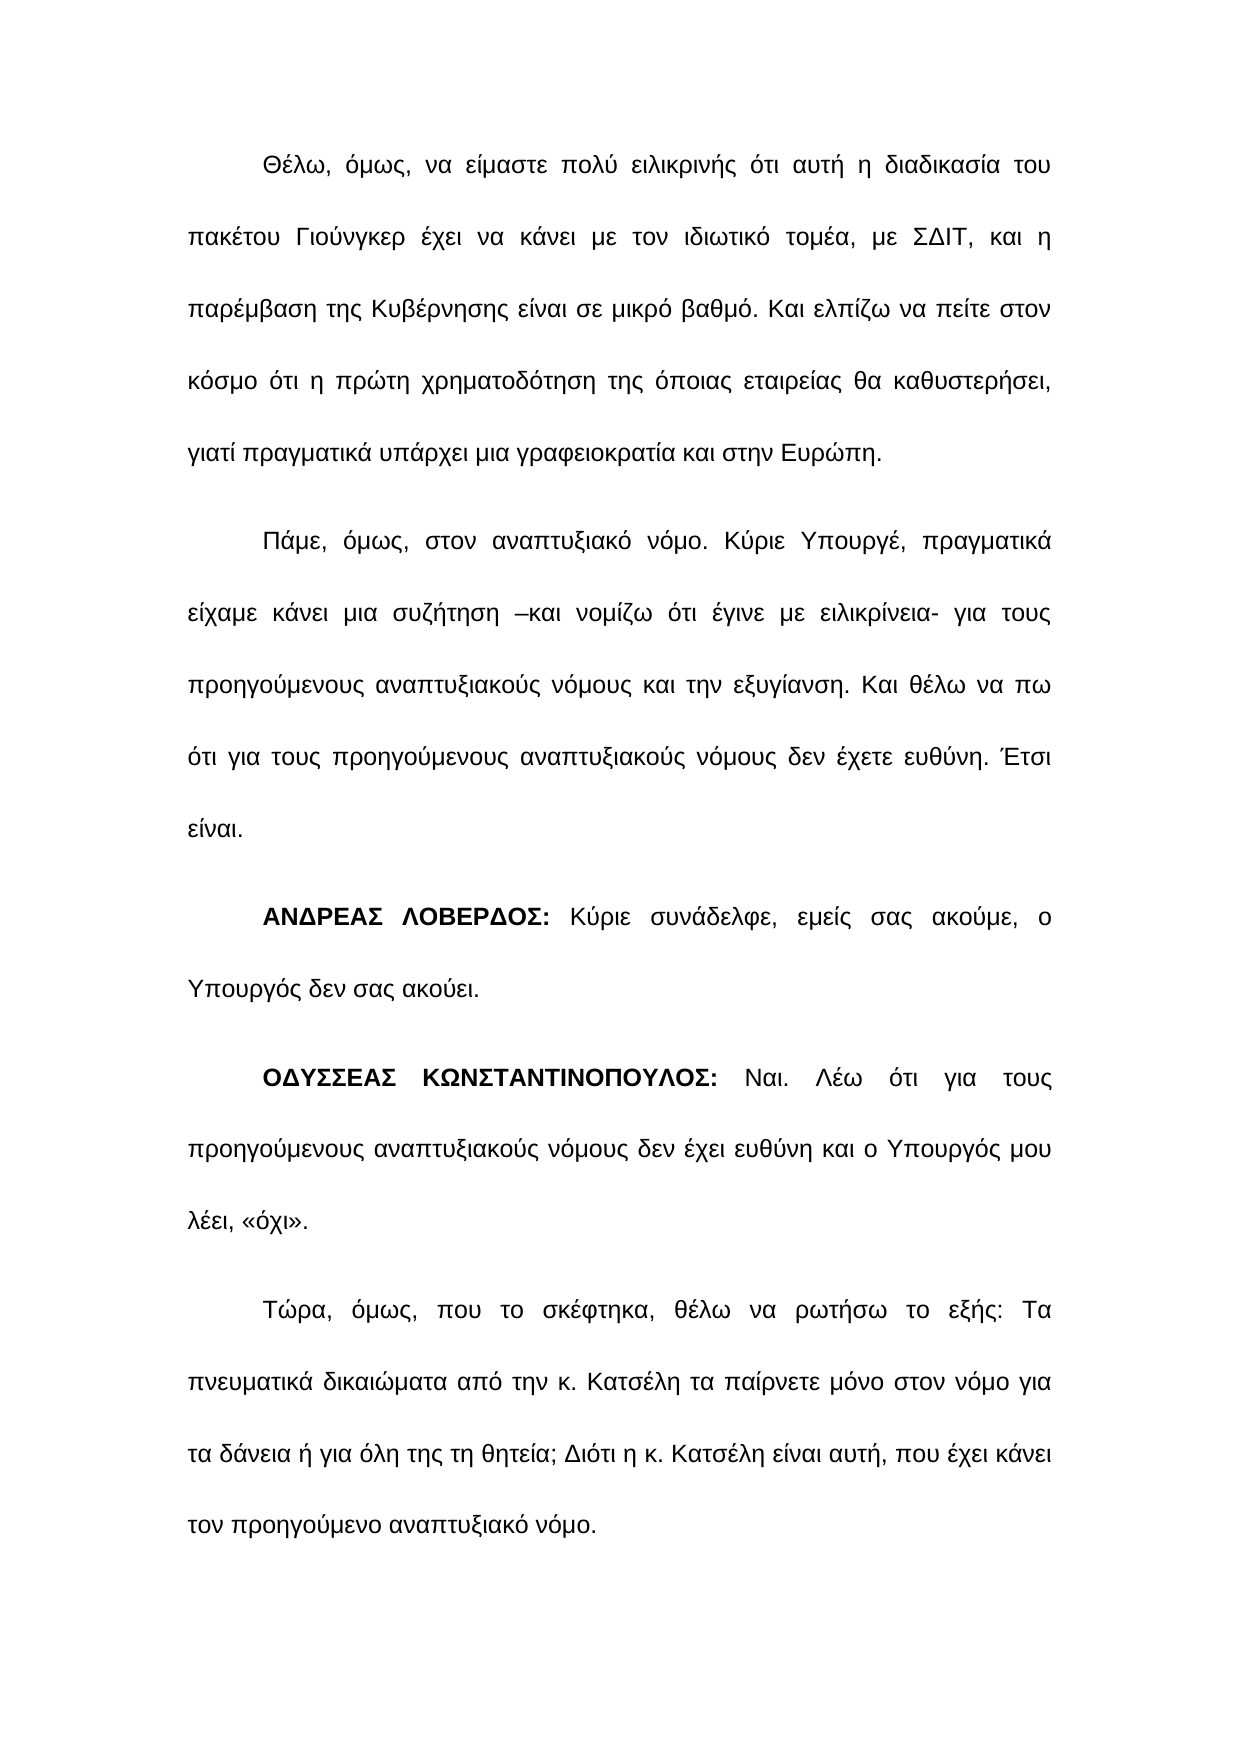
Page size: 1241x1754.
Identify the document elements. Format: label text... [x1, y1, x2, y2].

text Θέλω, όμως, να είμαστε πολύ ειλικρινής ότι αυτή η διαδικασία του πακέτου Γιούνγκερ έχει να κάνει με τον ιδιωτικό τομέα, με ΣΔΙΤ, και η παρέμβαση της Κυβέρνησης είναι σε μικρό βαθμό. Και ελπίζω να πείτε στον κόσμο ότι η πρώτη χρηματοδότηση της όποιας εταιρείας θα καθυστερήσει, γιατί πραγματικά υπάρχει μια γραφειοκρατία και στην Ευρώπη. [187, 150, 1053, 466]
text Τώρα, όμως, που το σκέφτηκα, θέλω να ρωτήσω το εξής: Τα πνευματικά δικαιώματα από την κ. Κατσέλη τα παίρνετε μόνο στον νόμο για τα δάνεια ή για όλη της τη θητεία; Διότι η κ. Κατσέλη είναι αυτή, που έχει κάνει τον προηγούμενο αναπτυξιακό νόμο. [187, 1295, 1053, 1539]
text ΑΝΔΡΕΑΣ ΛΟΒΕΡΔΟΣ: Κύριε συνάδελφε, εμείς σας ακούμε, ο Υπουργός δεν σας ακούει. [187, 902, 1053, 1003]
text ΟΔΥΣΣΕΑΣ ΚΩΝΣΤΑΝΤΙΝΟΠΟΥΛΟΣ: Ναι. Λέω ότι για τους προηγούμενους αναπτυξιακούς νόμους δεν έχει ευθύνη και ο Υπουργός μου λέει, «όχι». [187, 1062, 1053, 1235]
text Πάμε, όμως, στον αναπτυξιακό νόμο. Κύριε Υπουργέ, πραγματικά είχαμε κάνει μια συζήτηση –και νομίζω ότι έγινε με ειλικρίνεια- για τους προηγούμενους αναπτυξιακούς νόμους και την εξυγίανση. Και θέλω να πω ότι για τους προηγούμενους αναπτυξιακούς νόμους δεν έχετε ευθύνη. Έτσι είναι. [187, 526, 1053, 842]
